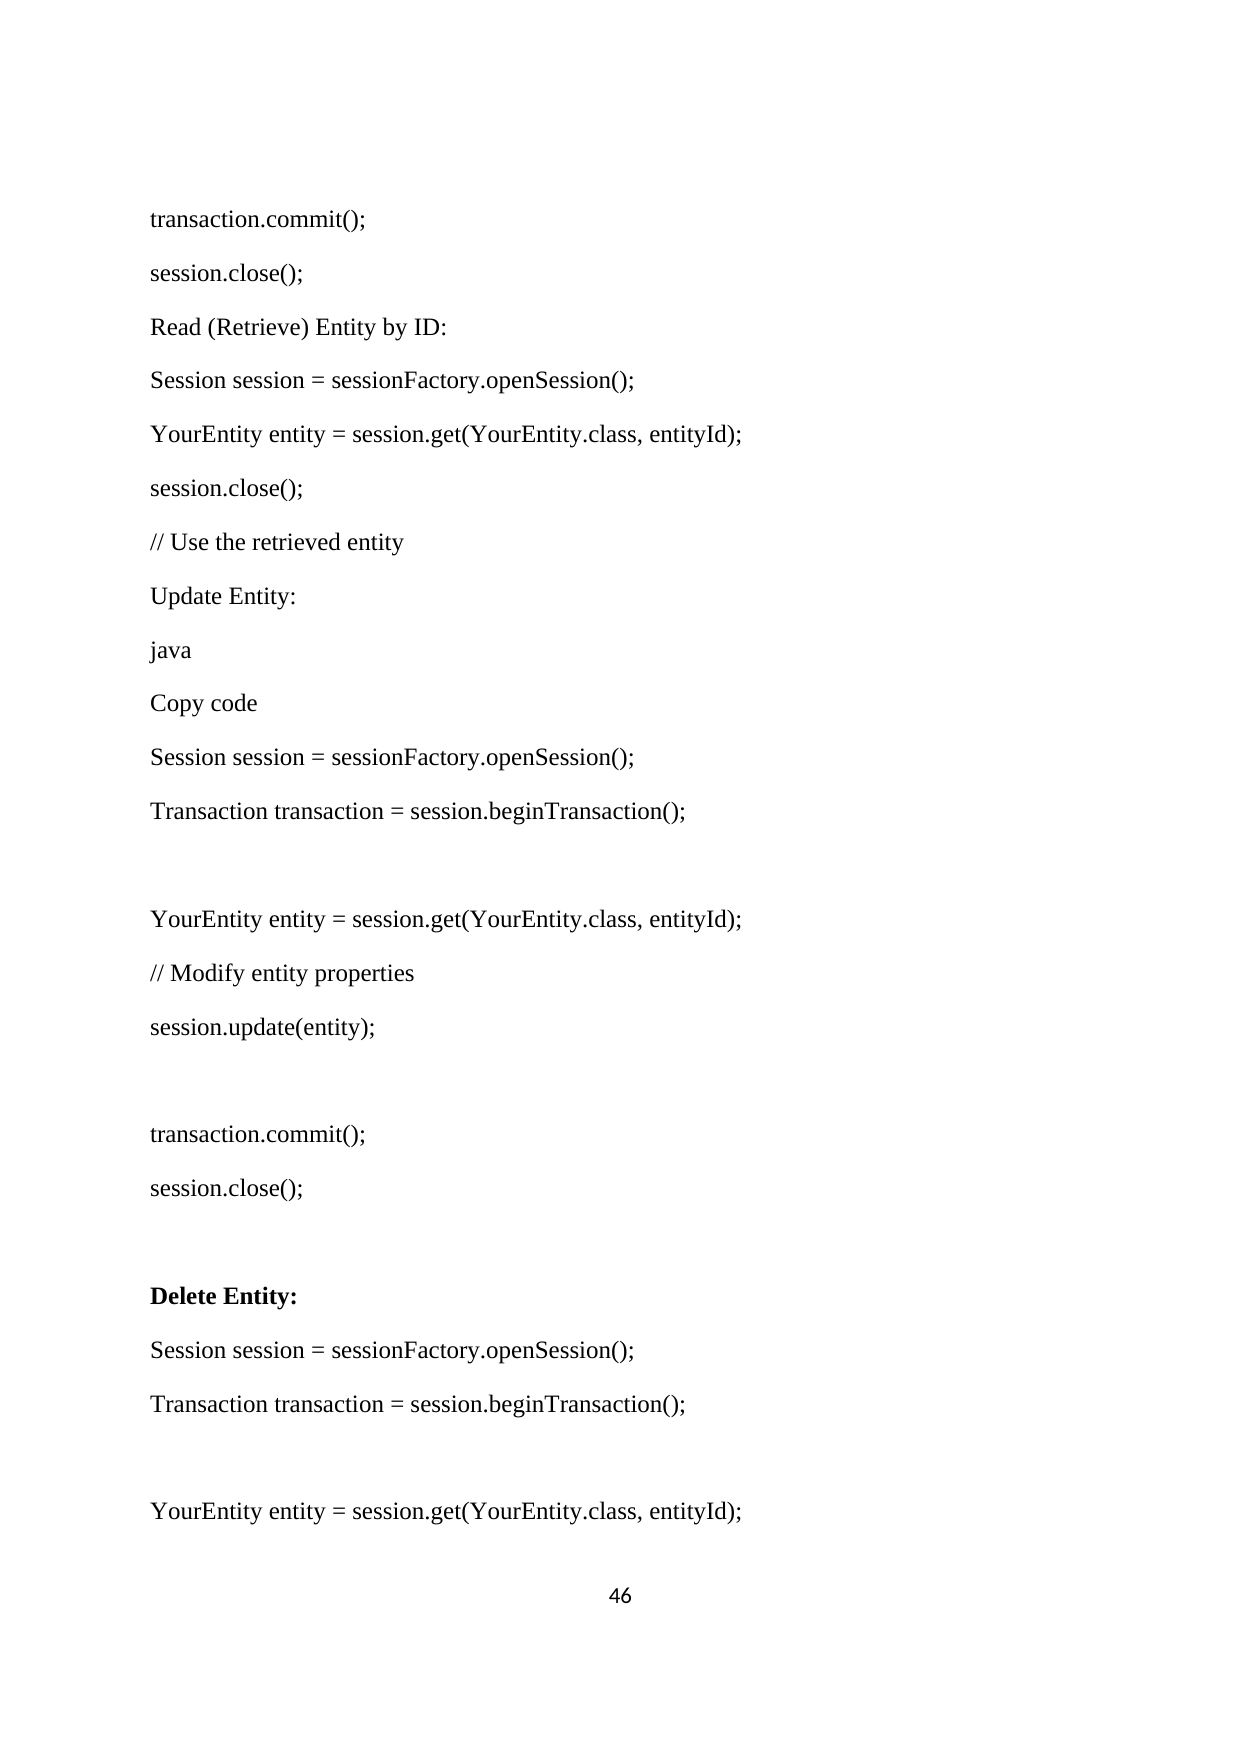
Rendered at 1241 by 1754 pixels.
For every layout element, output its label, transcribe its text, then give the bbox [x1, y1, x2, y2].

text YourEntity entity = session.get(YourEntity.class, entityId); [150, 419, 1090, 448]
text Session session = sessionFactory.openSession(); [150, 742, 1090, 771]
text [150, 1335, 1090, 1363]
text Transaction transaction = session.beginTransaction(); [150, 1389, 1090, 1417]
text Copy code [150, 688, 1090, 717]
text transaction.commit(); [150, 204, 1090, 233]
text YourEntity entity = session.get(YourEntity.class, entityId); [150, 904, 1090, 933]
text session.close(); [150, 473, 1090, 502]
text java [150, 635, 1090, 663]
text session.close(); [150, 1173, 1090, 1202]
text Update Entity: [150, 581, 1090, 609]
text session.update(entity); [150, 1012, 1090, 1040]
text transaction.commit(); [150, 1119, 1090, 1148]
text YourEntity entity = session.get(YourEntity.class, entityId); [150, 1496, 1090, 1525]
text // Modify entity properties [150, 958, 1090, 987]
text Read (Retrieve) Entity by ID: [150, 312, 1090, 340]
text // Use the retrieved entity [150, 527, 1090, 556]
text session.close(); [150, 258, 1090, 286]
text Delete Entity: [150, 1281, 1090, 1310]
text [150, 365, 1090, 394]
text Transaction transaction = session.beginTransaction(); [150, 796, 1090, 825]
